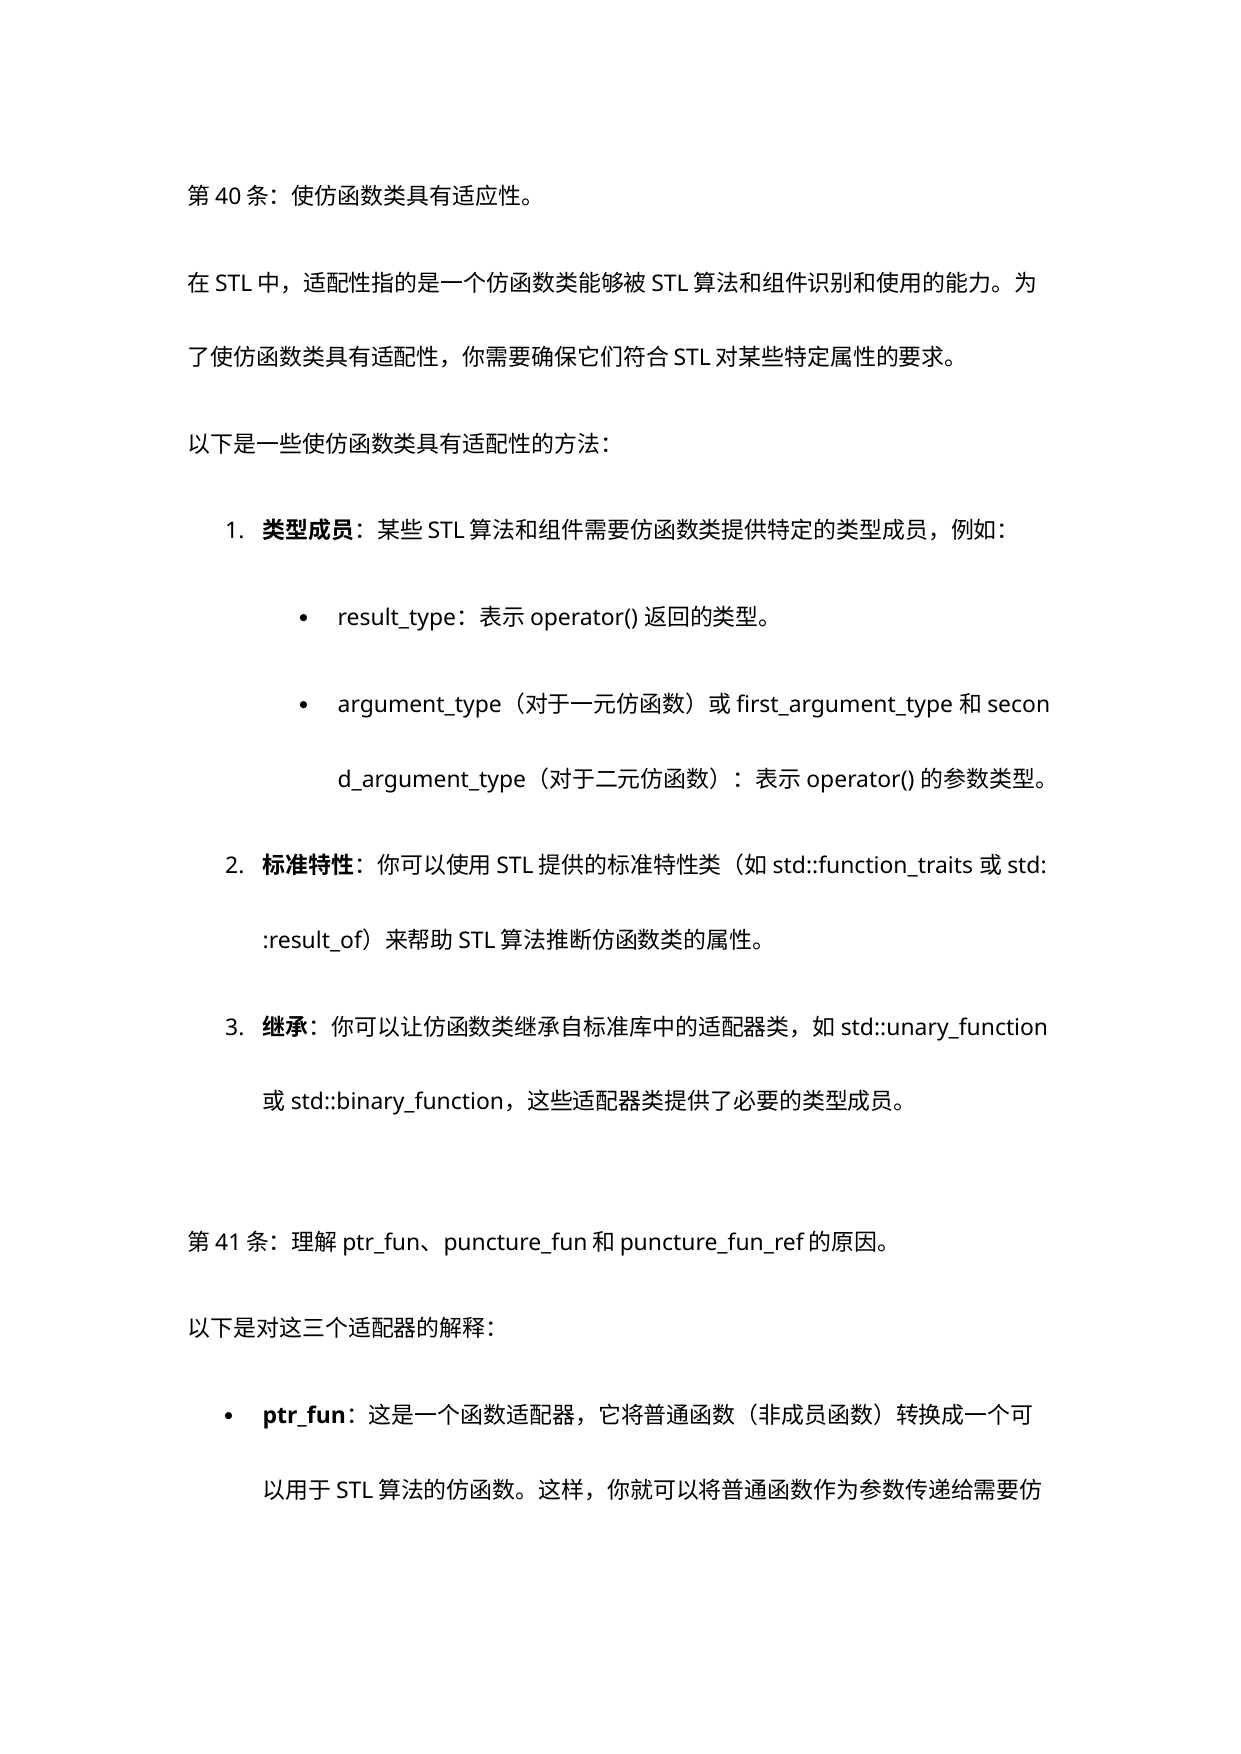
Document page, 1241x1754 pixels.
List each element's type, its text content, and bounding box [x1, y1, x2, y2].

list argument_type（对于一元仿函数）或 first_argument_type 和 second_argument_type（对于二元仿函数）：表示 operator() 的参数类型。 [300, 670, 1053, 809]
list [225, 1381, 1053, 1521]
text 以下是对这三个适配器的解释： [187, 1294, 1053, 1359]
text 第40条：使仿函数类具有适应性。 [187, 162, 1053, 227]
list 标准特性：你可以使用STL提供的标准特性类（如 std::function_traits 或 std::result_of）来帮助STL算法推断仿函数类的属性。 [225, 831, 1053, 971]
list 继承：你可以让仿函数类继承自标准库中的适配器类，如 std::unary_function 或 std::binary_function，这些适配器类提供了必要的类型成员。 [225, 993, 1053, 1132]
list 类型成员：某些STL算法和组件需要仿函数类提供特定的类型成员，例如： [225, 497, 1053, 562]
list result_type：表示 operator() 返回的类型。 [300, 583, 1053, 648]
text 以下是一些使仿函数类具有适配性的方法： [187, 410, 1053, 475]
text 第41条：理解ptr_fun、puncture_fun和puncture_fun_ref的原因。 [187, 1208, 1053, 1273]
text 在STL中，适配性指的是一个仿函数类能够被STL算法和组件识别和使用的能力。为了使仿函数类具有适配性，你需要确保它们符合STL对某些特定属性的要求。 [187, 249, 1053, 388]
